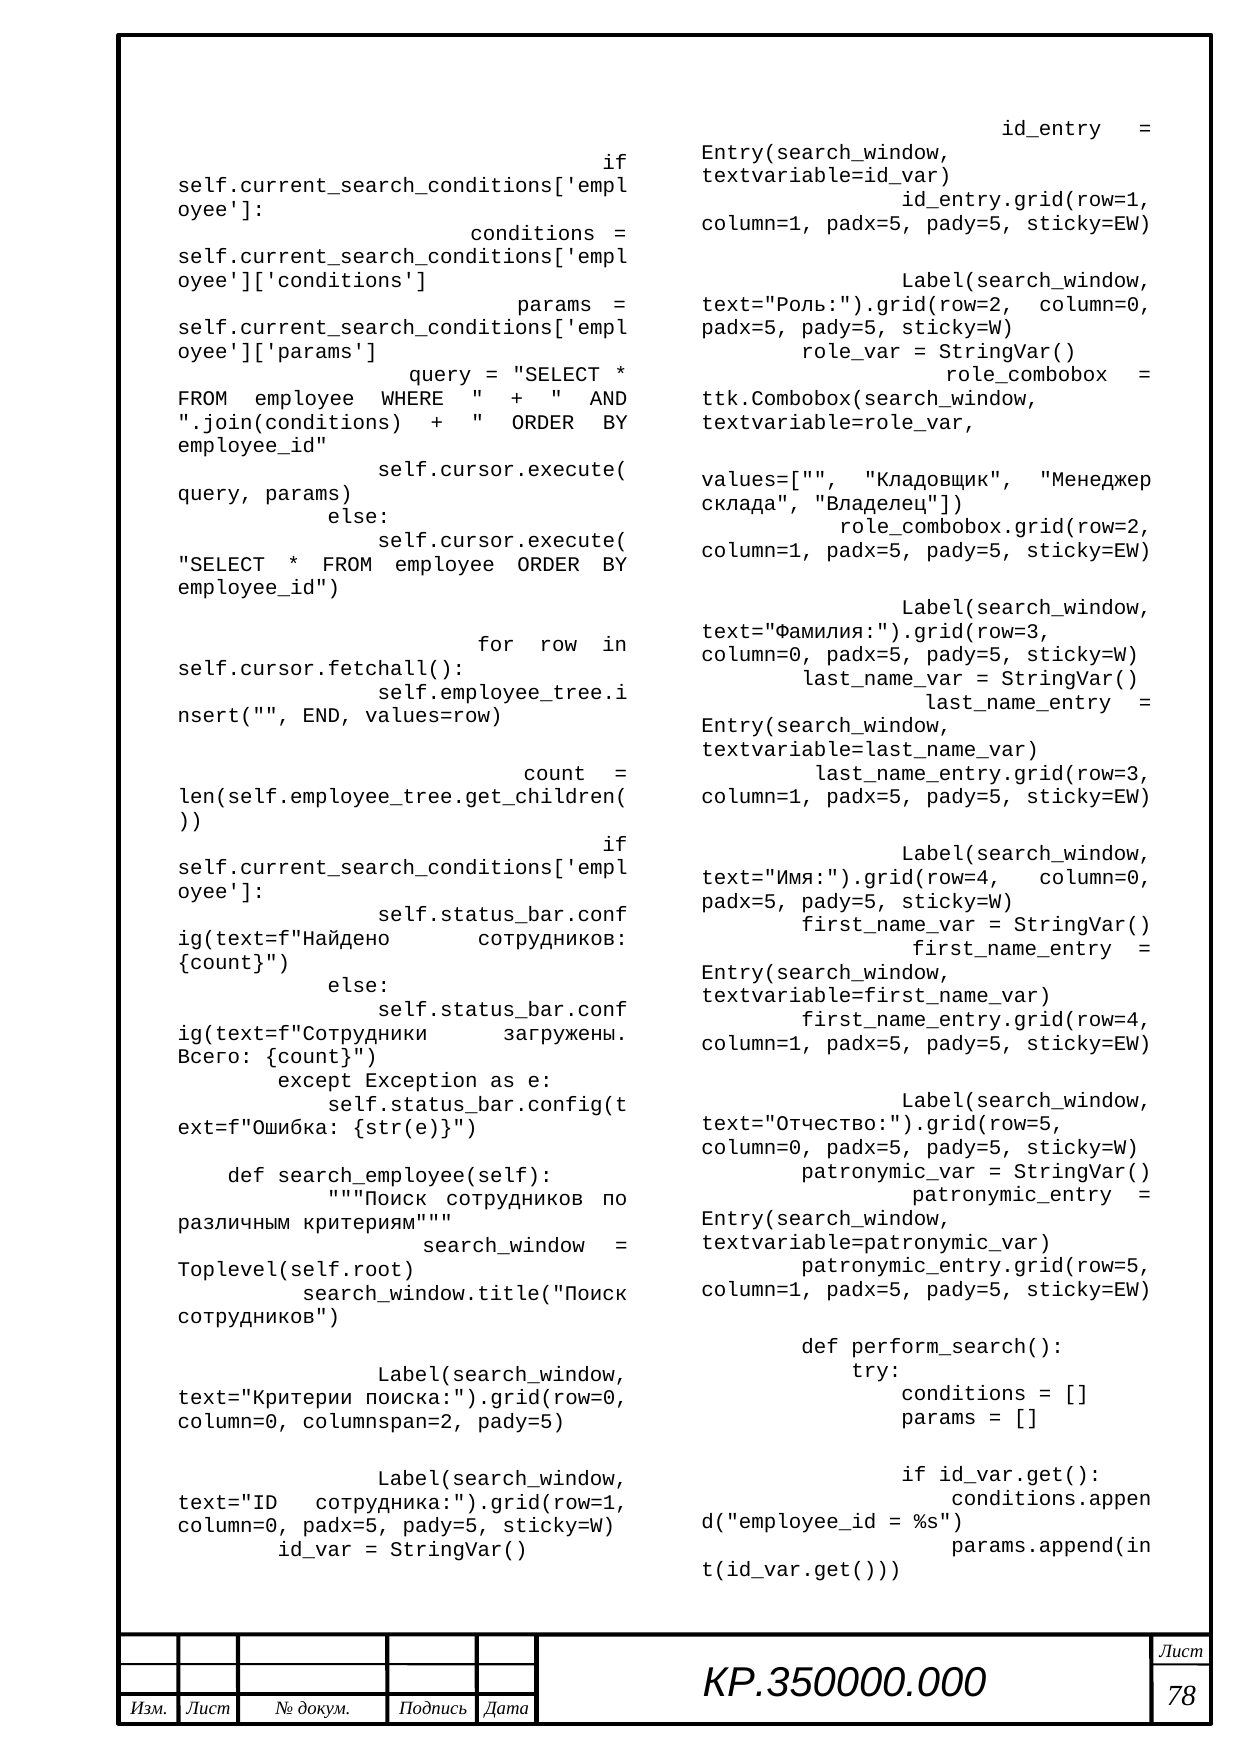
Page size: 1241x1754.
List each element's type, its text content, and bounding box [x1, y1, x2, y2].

text self.cursor.execute("SELECT * FROM employee ORDER BY employee_id") [177, 530, 627, 601]
text else: [177, 506, 627, 530]
text last_name_entry.grid(row=3, column=1, padx=5, pady=5, sticky=EW) [701, 763, 1152, 810]
text """Поиск сотрудников по различным критериям""" [177, 1188, 627, 1236]
text values=["", "Кладовщик", "Менеджер склада", "Владелец"]) [701, 435, 1152, 516]
text if self.current_search_conditions['employee']: [177, 833, 627, 904]
text params.append(int(id_var.get())) [701, 1535, 1152, 1582]
text self.employee_tree.insert("", END, values=row) [177, 682, 627, 729]
text conditions = [] [701, 1383, 1152, 1407]
text first_name_entry = Entry(search_window, textvariable=first_name_var) [701, 938, 1152, 1009]
text except Exception as e: [177, 1070, 627, 1094]
text role_combobox.grid(row=2, column=1, padx=5, pady=5, sticky=EW) [701, 516, 1152, 563]
text role_combobox = ttk.Combobox(search_window, textvariable=role_var, [701, 364, 1152, 435]
text self.status_bar.config(text=f"Сотрудники загружены. Всего: {count}") [177, 999, 627, 1070]
text def perform_search(): [701, 1336, 1152, 1360]
text conditions.append("employee_id = %s") [701, 1488, 1152, 1535]
text Label(search_window, text="Роль:").grid(row=2, column=0, padx=5, pady=5, sticky=W) [701, 270, 1152, 341]
text role_var = StringVar() [701, 341, 1152, 364]
text Label(search_window, text="ID сотрудника:").grid(row=1, column=0, padx=5, pady=5, sticky=W) [177, 1468, 627, 1539]
text for row in self.cursor.fetchall(): [177, 634, 627, 682]
text id_entry.grid(row=1, column=1, padx=5, pady=5, sticky=EW) [701, 189, 1152, 236]
text if id_var.get(): [701, 1464, 1152, 1488]
text first_name_var = StringVar() [701, 914, 1152, 938]
text search_window.title("Поиск сотрудников") [177, 1283, 627, 1330]
text last_name_entry = Entry(search_window, textvariable=last_name_var) [701, 692, 1152, 763]
text patronymic_var = StringVar() [701, 1161, 1152, 1184]
text id_entry = Entry(search_window, textvariable=id_var) [701, 118, 1152, 189]
text patronymic_entry = Entry(search_window, textvariable=patronymic_var) [701, 1184, 1152, 1255]
text search_window = Toplevel(self.root) [177, 1236, 627, 1283]
text if self.current_search_conditions['employee']: [177, 152, 627, 223]
text self.status_bar.config(text=f"Найдено сотрудников: {count}") [177, 904, 627, 975]
text query = "SELECT * FROM employee WHERE " + " AND ".join(conditions) + " ORDER BY employee_id" [177, 364, 627, 459]
text self.status_bar.config(text=f"Ошибка: {str(e)}") [177, 1094, 627, 1141]
text Label(search_window, text="Отчество:").grid(row=5, column=0, padx=5, pady=5, sticky=W) [701, 1090, 1152, 1161]
text try: [701, 1360, 1152, 1383]
text Label(search_window, text="Фамилия:").grid(row=3, column=0, padx=5, pady=5, sticky=W) [701, 597, 1152, 668]
text count = len(self.employee_tree.get_children()) [177, 763, 627, 833]
text Label(search_window, text="Критерии поиска:").grid(row=0, column=0, columnspan=2, pady=5) [177, 1364, 627, 1434]
text Label(search_window, text="Имя:").grid(row=4, column=0, padx=5, pady=5, sticky=W) [701, 843, 1152, 914]
text self.cursor.execute(query, params) [177, 459, 627, 506]
text patronymic_entry.grid(row=5, column=1, padx=5, pady=5, sticky=EW) [701, 1255, 1152, 1303]
text def search_employee(self): [177, 1164, 627, 1188]
text id_var = StringVar() [177, 1539, 627, 1563]
text last_name_var = StringVar() [701, 668, 1152, 692]
text params = [] [701, 1407, 1152, 1431]
text params = self.current_search_conditions['employee']['params'] [177, 293, 627, 364]
text conditions = self.current_search_conditions['employee']['conditions'] [177, 223, 627, 293]
text first_name_entry.grid(row=4, column=1, padx=5, pady=5, sticky=EW) [701, 1009, 1152, 1056]
text else: [177, 975, 627, 999]
